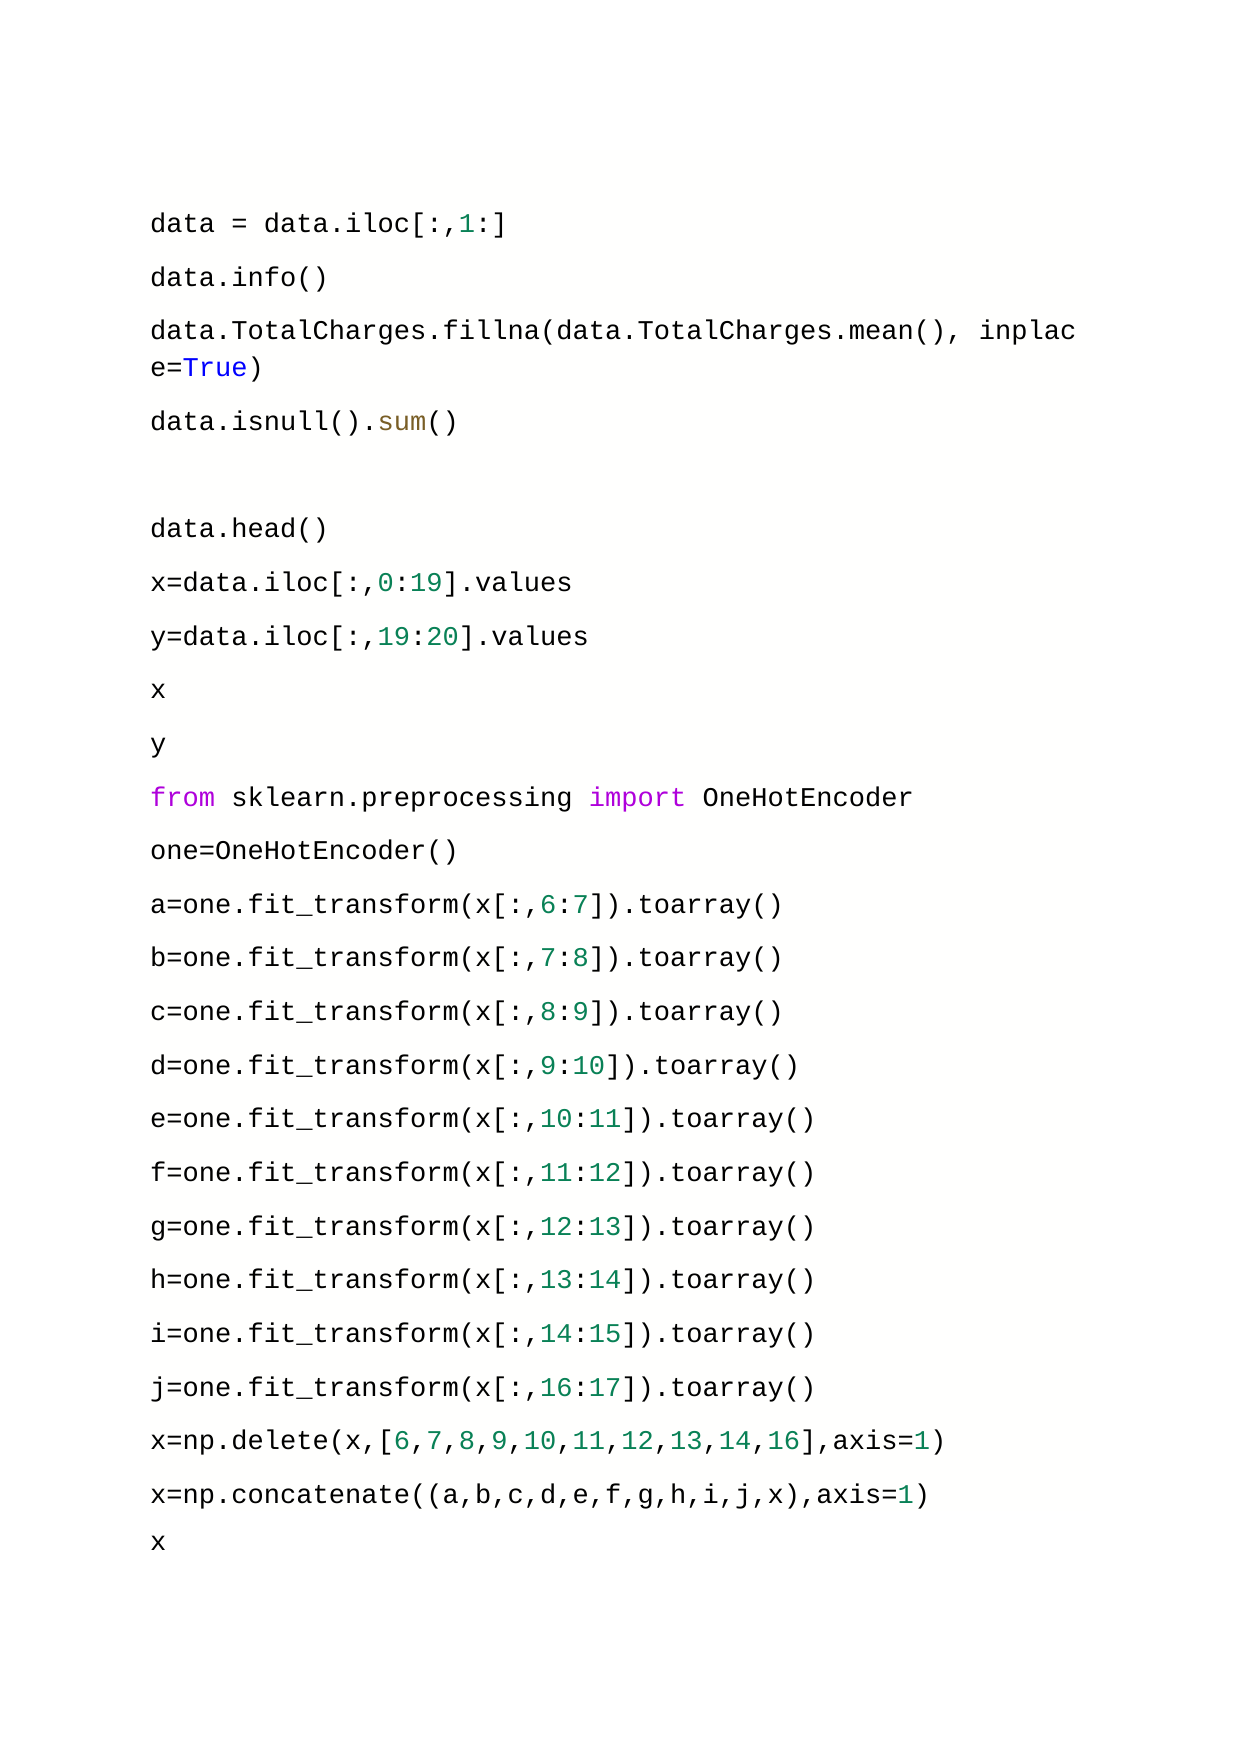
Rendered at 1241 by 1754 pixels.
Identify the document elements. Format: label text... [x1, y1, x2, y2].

text data.head() [150, 509, 1090, 546]
text g=one.fit_transform(x[:,12:13]).toarray() [150, 1206, 1090, 1243]
text data.TotalCharges.fillna(data.TotalCharges.mean(), inplace=True) [150, 311, 1090, 385]
text d=one.fit_transform(x[:,9:10]).toarray() [150, 1045, 1090, 1082]
text y [150, 723, 1090, 760]
text one=OneHotEncoder() [150, 831, 1090, 868]
text h=one.fit_transform(x[:,13:14]).toarray() [150, 1260, 1090, 1297]
text x=np.delete(x,[6,7,8,9,10,11,12,13,14,16],axis=1) [150, 1421, 1090, 1458]
text data.isnull().sum() [150, 402, 1090, 438]
text x=data.iloc[:,0:19].values [150, 562, 1090, 599]
text e=one.fit_transform(x[:,10:11]).toarray() [150, 1099, 1090, 1136]
text from sklearn.preprocessing import OneHotEncoder [150, 777, 1090, 814]
text y=data.iloc[:,19:20].values [150, 616, 1090, 653]
text x [150, 1528, 1090, 1559]
text a=one.fit_transform(x[:,6:7]).toarray() [150, 884, 1090, 921]
text x [150, 670, 1090, 707]
text j=one.fit_transform(x[:,16:17]).toarray() [150, 1367, 1090, 1404]
text f=one.fit_transform(x[:,11:12]).toarray() [150, 1153, 1090, 1189]
text x=np.concatenate((a,b,c,d,e,f,g,h,i,j,x),axis=1) [150, 1474, 1090, 1511]
text data.info() [150, 257, 1090, 294]
text b=one.fit_transform(x[:,7:8]).toarray() [150, 938, 1090, 975]
text c=one.fit_transform(x[:,8:9]).toarray() [150, 992, 1090, 1029]
text i=one.fit_transform(x[:,14:15]).toarray() [150, 1313, 1090, 1351]
text data = data.iloc[:,1:] [150, 204, 1090, 241]
